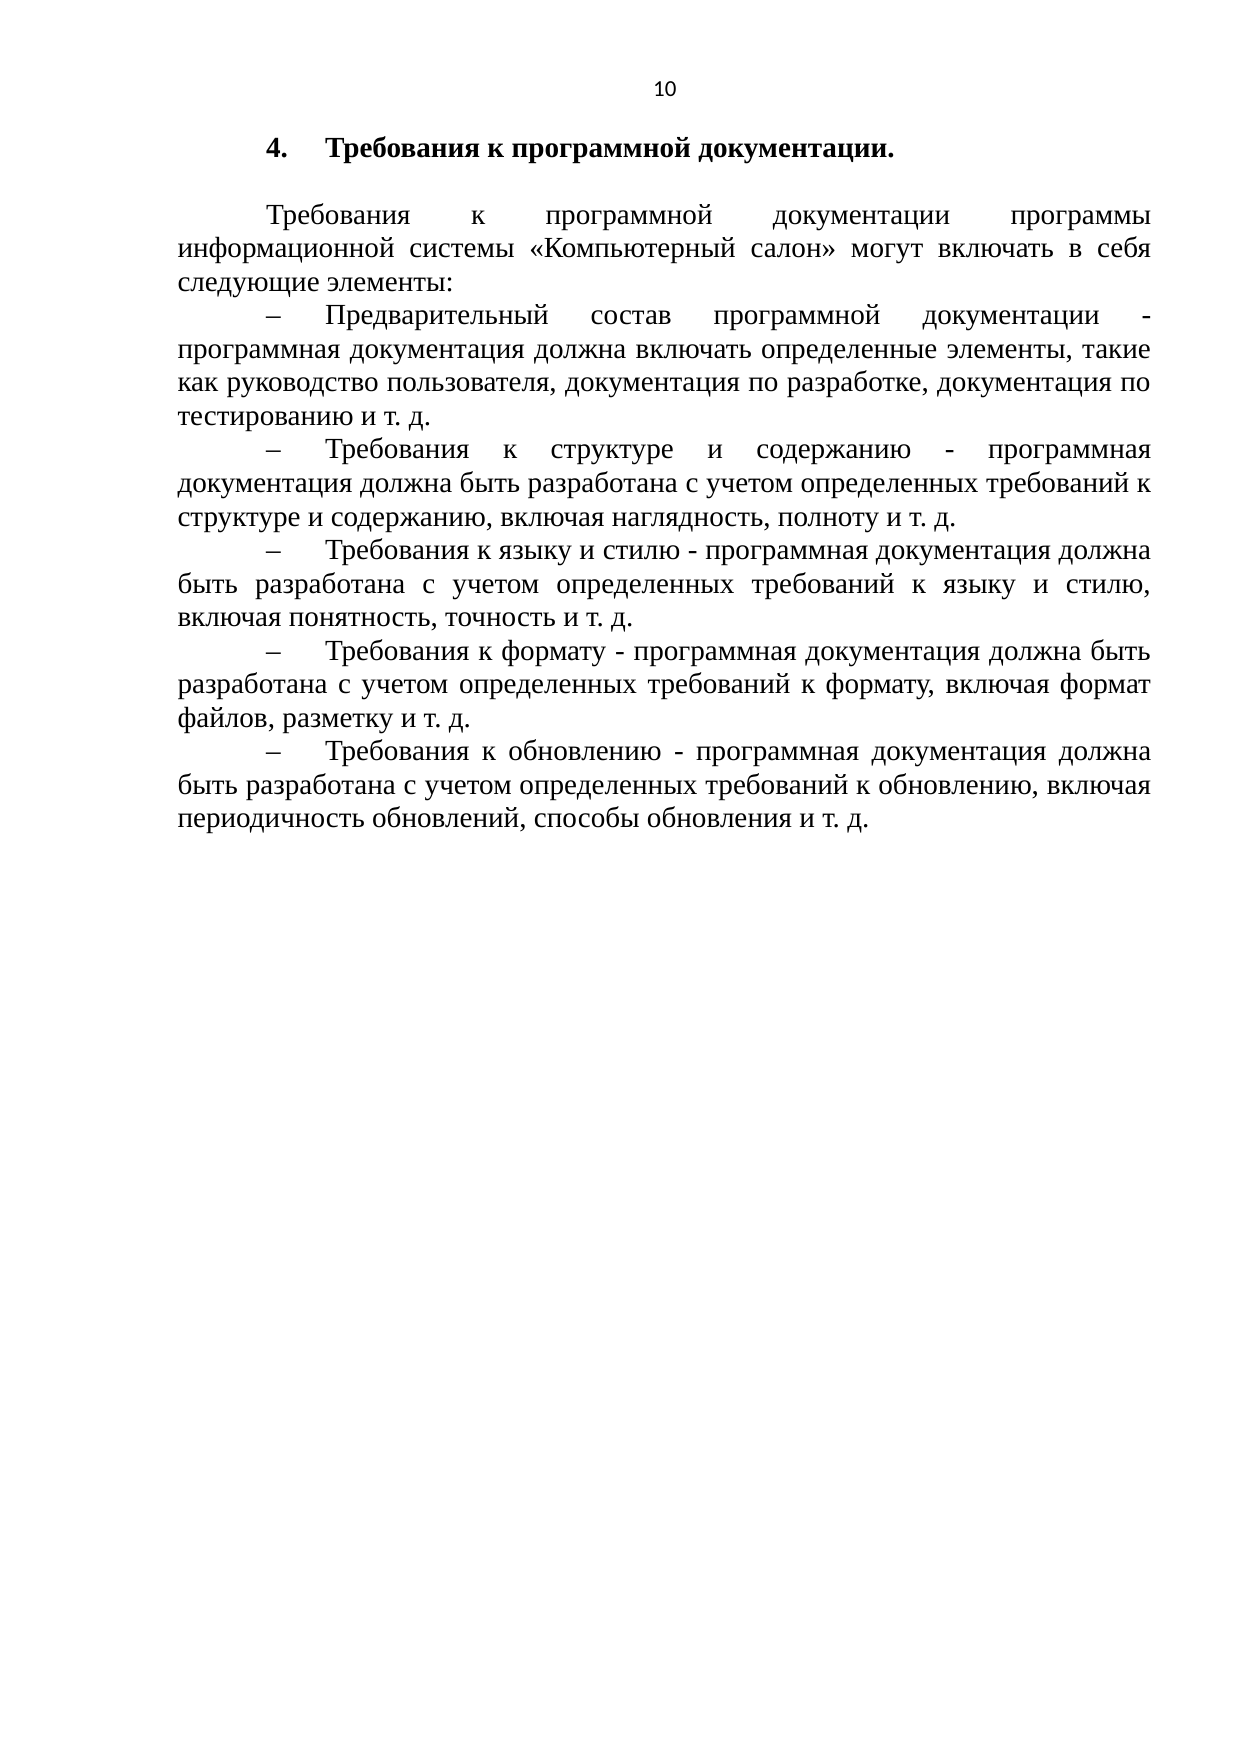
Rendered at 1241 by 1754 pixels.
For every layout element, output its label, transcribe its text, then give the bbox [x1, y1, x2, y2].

list Требования к структуре и содержанию - программная документация должна быть разработана с учетом определенных требований к структуре и содержанию, включая наглядность, полноту и т. д. [177, 432, 1152, 532]
list Требования к языку и стилю - программная документация должна быть разработана с учетом определенных требований к языку и стилю, включая понятность, точность и т. д. [177, 532, 1152, 633]
list Предварительный состав программной документации - программная документация должна включать определенные элементы, такие как руководство пользователя, документация по разработке, документация по тестированию и т. д. [177, 297, 1152, 432]
text Требования к программной документации программы информационной системы «Компьютерный салон» могут включать в себя следующие элементы: [177, 197, 1152, 297]
list Требования к программной документации. [177, 130, 1152, 163]
list Требования к обновлению - программная документация должна быть разработана с учетом определенных требований к обновлению, включая периодичность обновлений, способы обновления и т. д. [177, 733, 1152, 834]
list Требования к формату - программная документация должна быть разработана с учетом определенных требований к формату, включая формат файлов, разметку и т. д. [177, 633, 1152, 733]
